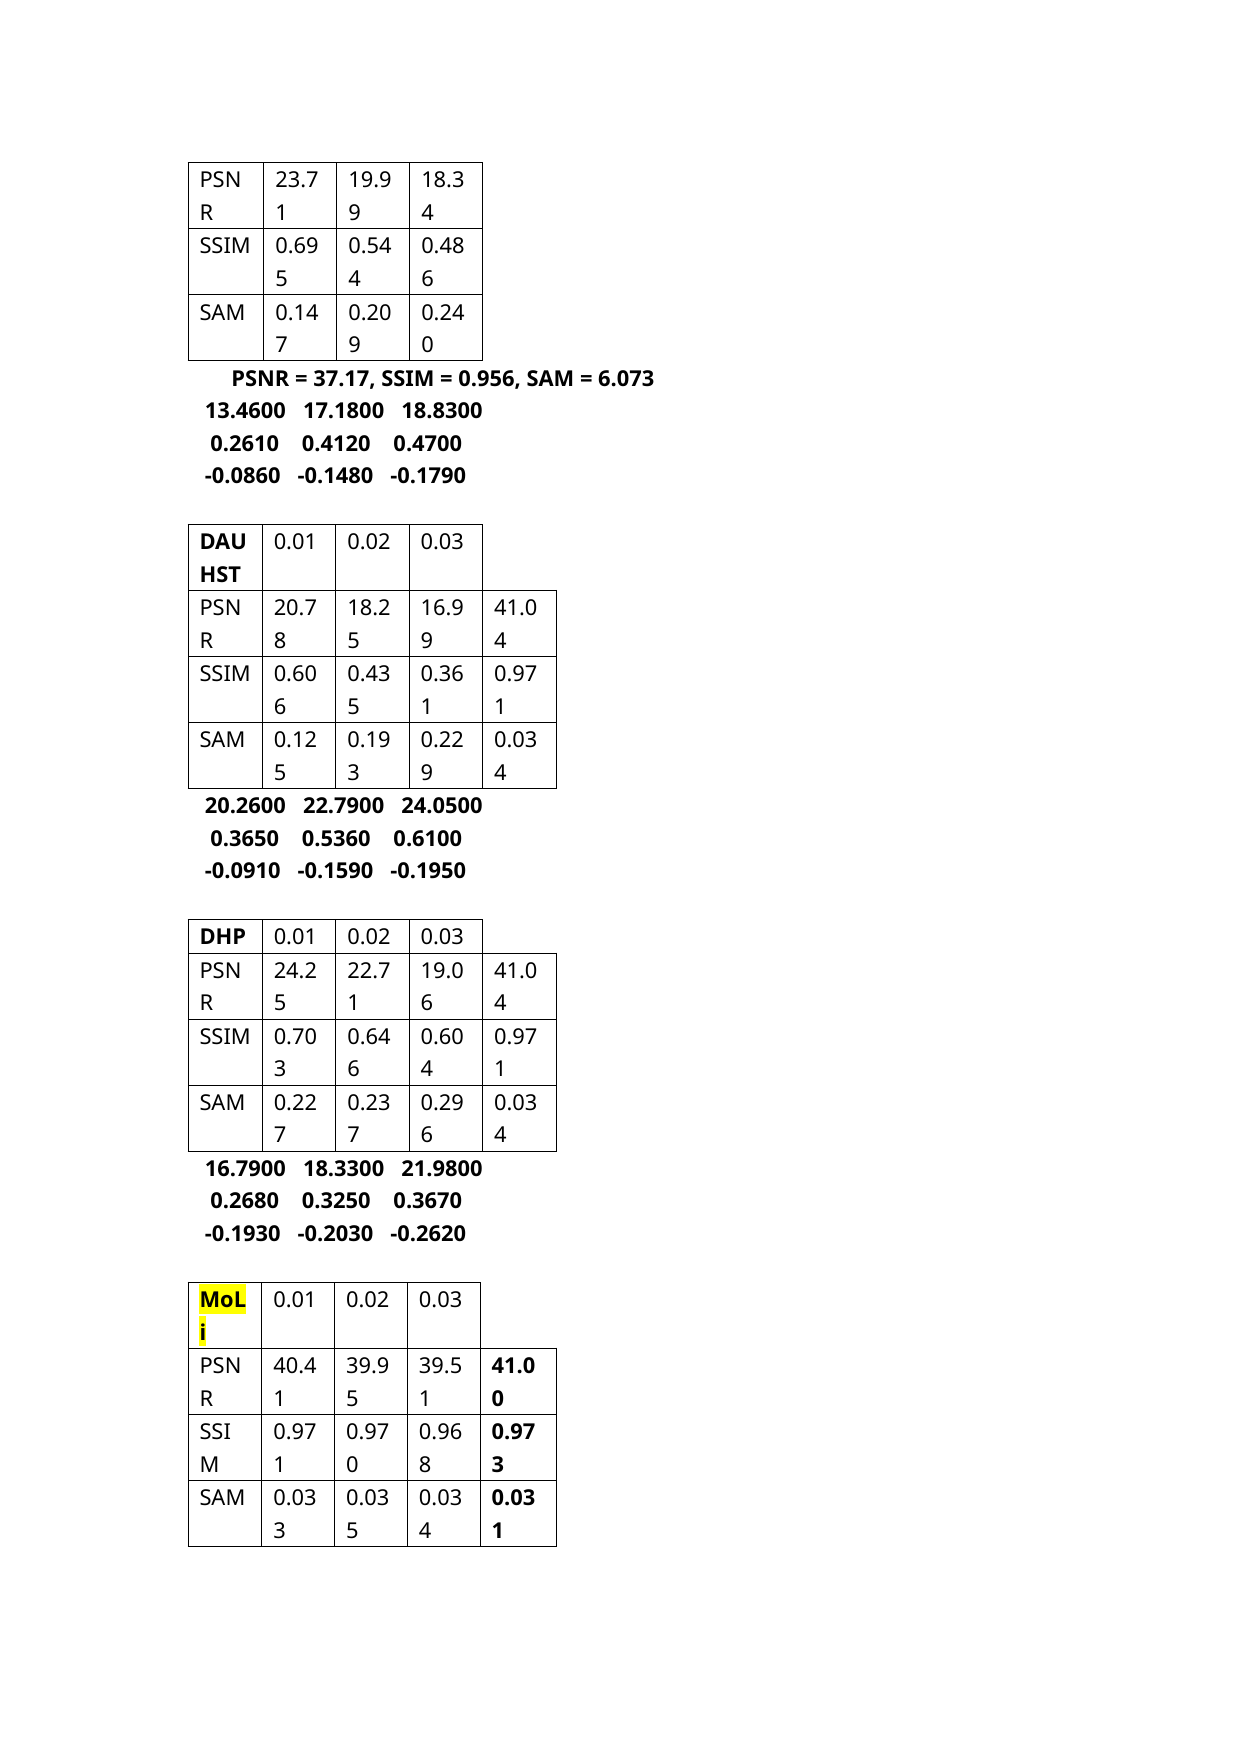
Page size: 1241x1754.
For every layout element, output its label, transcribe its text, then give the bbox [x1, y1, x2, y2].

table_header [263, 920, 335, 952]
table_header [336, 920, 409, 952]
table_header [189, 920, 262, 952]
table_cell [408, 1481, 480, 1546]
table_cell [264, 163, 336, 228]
text 16.7900 18.3300 21.9800 [187, 1152, 1053, 1184]
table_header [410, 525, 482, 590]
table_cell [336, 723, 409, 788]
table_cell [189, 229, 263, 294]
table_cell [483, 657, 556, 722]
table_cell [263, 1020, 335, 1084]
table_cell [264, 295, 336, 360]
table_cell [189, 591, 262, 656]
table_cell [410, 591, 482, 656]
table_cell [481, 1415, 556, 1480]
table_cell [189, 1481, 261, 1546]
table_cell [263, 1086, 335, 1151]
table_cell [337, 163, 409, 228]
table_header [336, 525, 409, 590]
text -0.0860 -0.1480 -0.1790 [187, 459, 1053, 491]
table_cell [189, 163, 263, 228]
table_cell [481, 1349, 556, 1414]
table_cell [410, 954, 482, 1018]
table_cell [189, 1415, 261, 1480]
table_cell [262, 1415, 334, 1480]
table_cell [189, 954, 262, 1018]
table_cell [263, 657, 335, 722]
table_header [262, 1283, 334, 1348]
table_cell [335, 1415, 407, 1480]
text 0.2610 0.4120 0.4700 [187, 426, 1053, 459]
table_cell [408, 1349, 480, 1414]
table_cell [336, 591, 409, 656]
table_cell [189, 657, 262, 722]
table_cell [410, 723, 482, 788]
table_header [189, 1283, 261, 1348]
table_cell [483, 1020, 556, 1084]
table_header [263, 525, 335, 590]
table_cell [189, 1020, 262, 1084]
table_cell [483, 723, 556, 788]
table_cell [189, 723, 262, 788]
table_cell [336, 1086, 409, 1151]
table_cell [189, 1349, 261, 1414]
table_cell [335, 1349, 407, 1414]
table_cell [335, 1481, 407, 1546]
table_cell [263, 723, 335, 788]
text 0.2680 0.3250 0.3670 [187, 1184, 1053, 1217]
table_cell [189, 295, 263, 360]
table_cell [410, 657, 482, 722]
text 0.3650 0.5360 0.6100 [187, 821, 1053, 854]
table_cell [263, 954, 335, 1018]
text -0.1930 -0.2030 -0.2620 [187, 1217, 1053, 1249]
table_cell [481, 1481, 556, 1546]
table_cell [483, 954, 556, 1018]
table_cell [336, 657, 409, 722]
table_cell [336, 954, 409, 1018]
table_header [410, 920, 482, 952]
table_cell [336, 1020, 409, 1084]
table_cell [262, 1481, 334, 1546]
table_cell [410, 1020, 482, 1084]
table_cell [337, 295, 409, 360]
text PSNR = 37.17, SSIM = 0.956, SAM = 6.073 [187, 361, 1053, 394]
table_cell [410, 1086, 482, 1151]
text 20.2600 22.7900 24.0500 [187, 789, 1053, 821]
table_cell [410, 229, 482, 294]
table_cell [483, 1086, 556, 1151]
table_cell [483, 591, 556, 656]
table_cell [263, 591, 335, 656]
text 13.4600 17.1800 18.8300 [187, 394, 1053, 426]
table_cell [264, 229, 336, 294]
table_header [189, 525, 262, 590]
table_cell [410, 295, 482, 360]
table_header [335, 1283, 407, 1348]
text -0.0910 -0.1590 -0.1950 [187, 854, 1053, 886]
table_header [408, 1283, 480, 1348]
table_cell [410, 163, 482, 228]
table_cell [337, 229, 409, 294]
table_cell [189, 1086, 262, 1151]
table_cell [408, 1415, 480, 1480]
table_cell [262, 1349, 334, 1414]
